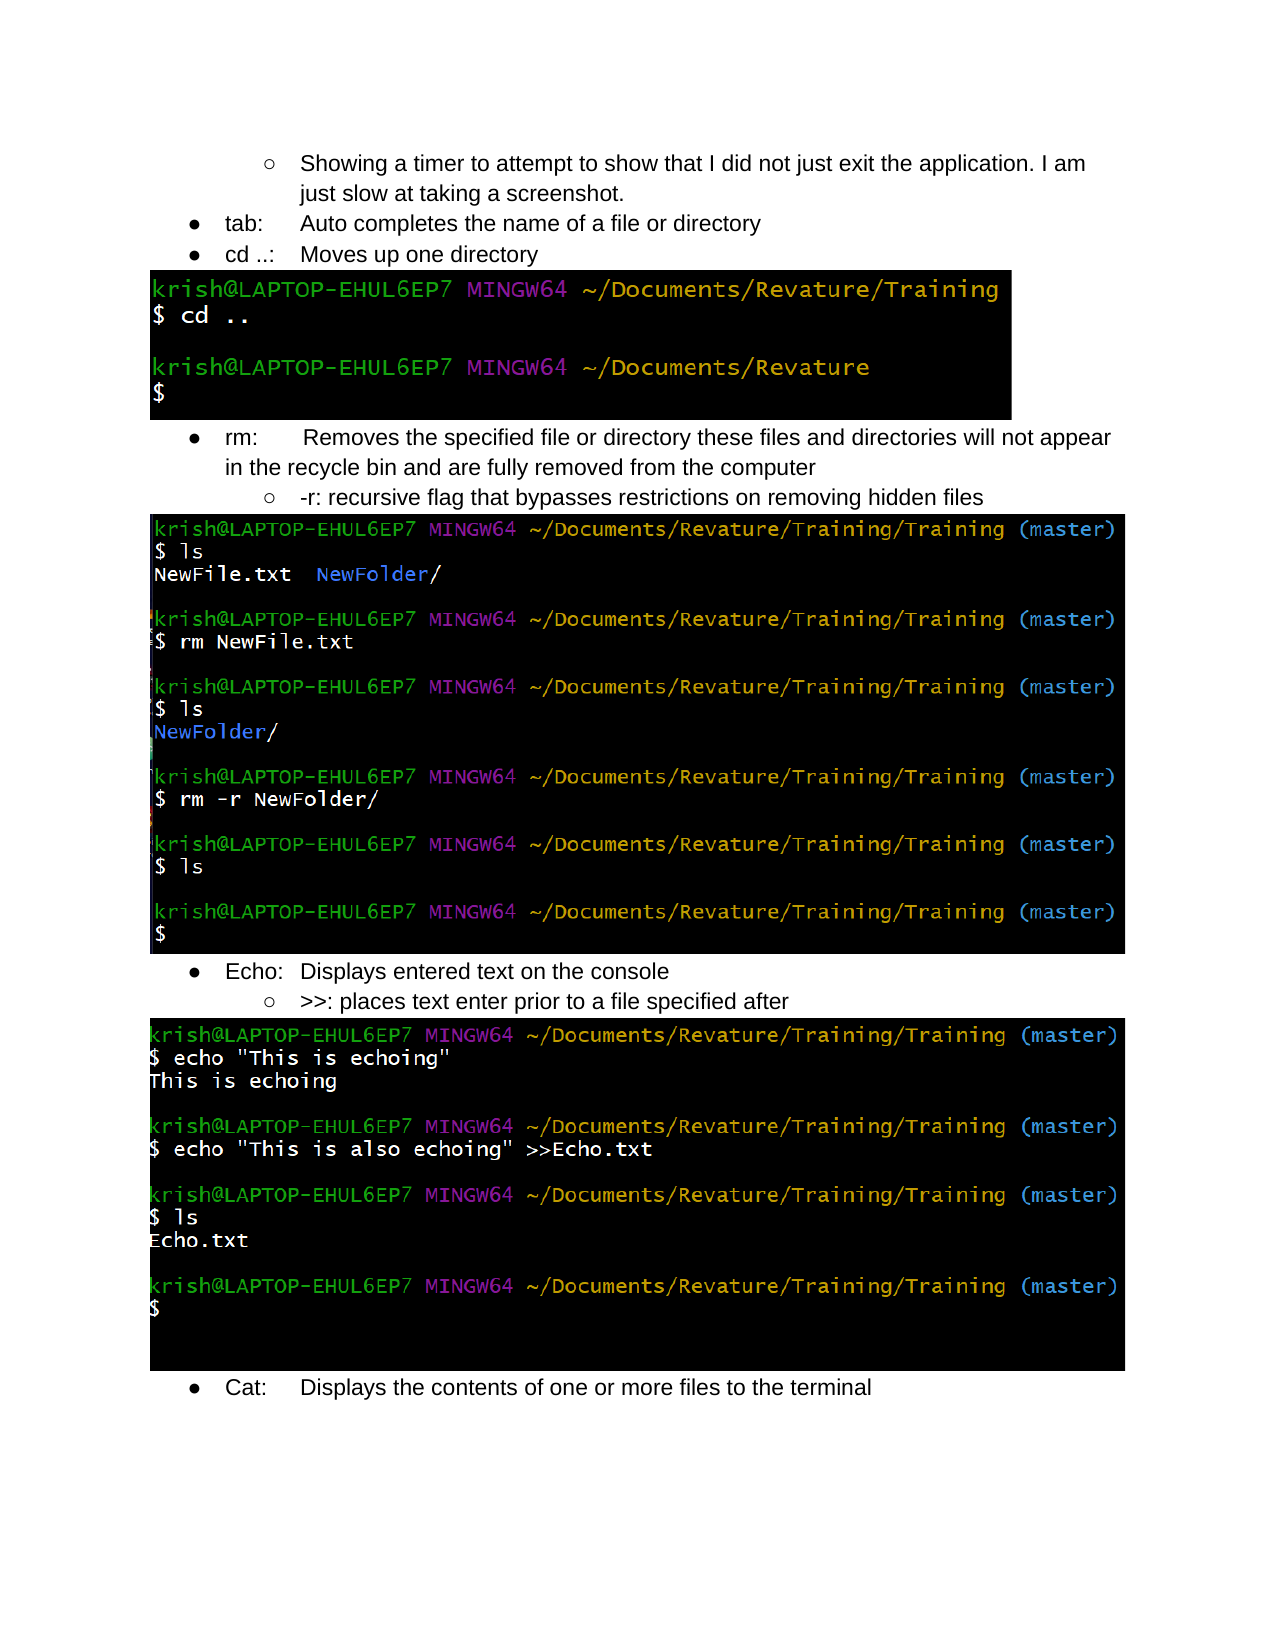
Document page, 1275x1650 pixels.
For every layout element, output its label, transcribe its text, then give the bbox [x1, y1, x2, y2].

list Echo: Displays entered text on the console [187, 958, 1125, 984]
list Cat: Displays the contents of one or more files to the terminal [187, 1374, 1125, 1401]
picture [150, 270, 1012, 420]
list -r: recursive flag that bypasses restrictions on removing hidden files [262, 484, 1125, 511]
picture [150, 1018, 1125, 1371]
list >>: places text enter prior to a file specified after [262, 988, 1125, 1014]
picture [150, 514, 1125, 954]
list Showing a timer to attempt to show that I did not just exit the application. I am just slow at taking a screenshot. [262, 150, 1125, 207]
list rm: Removes the specified file or directory these files and directories will not appear in the recycle bin and are fully removed from the computer [187, 424, 1125, 480]
list tab: Auto completes the name of a file or directory [187, 210, 1125, 237]
list cd ..: Moves up one directory [187, 241, 1125, 267]
